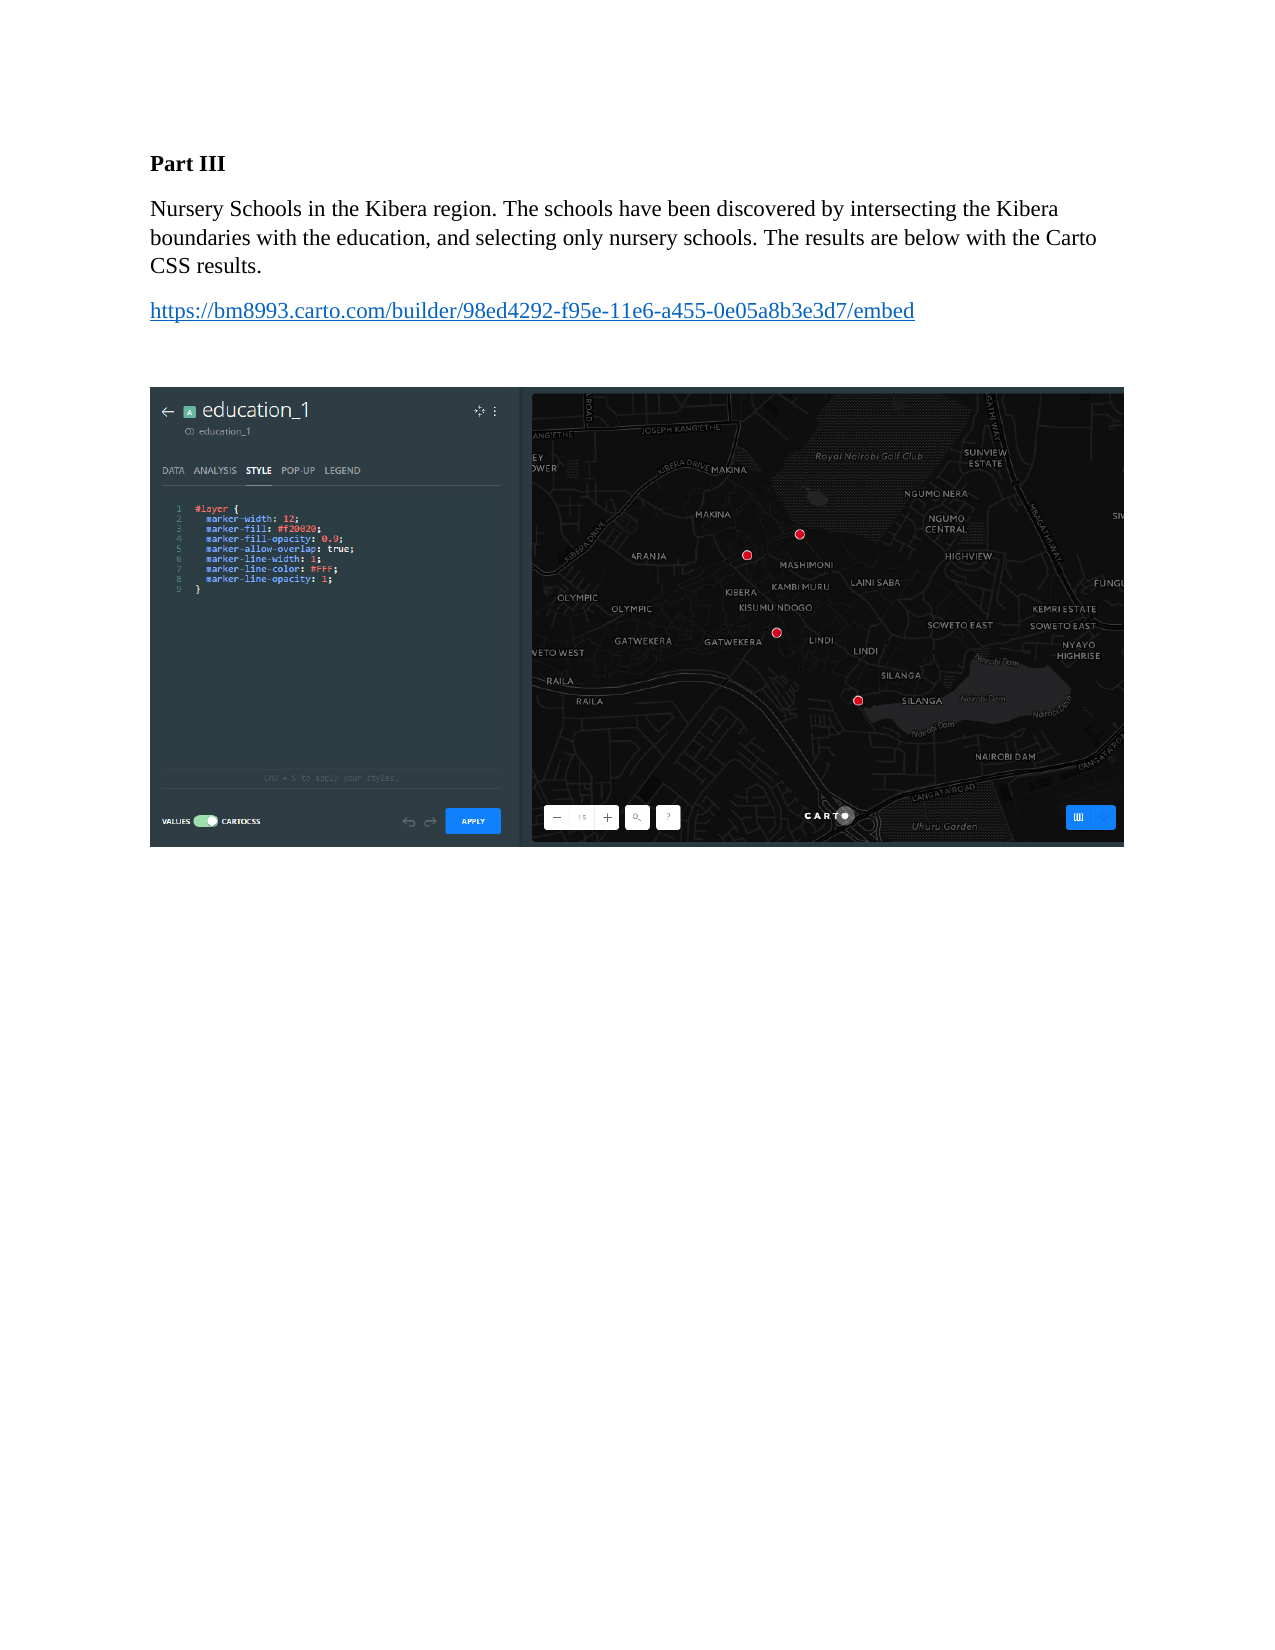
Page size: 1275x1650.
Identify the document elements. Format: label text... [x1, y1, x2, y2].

text Part III [150, 150, 1125, 176]
picture [150, 387, 1124, 847]
text Nursery Schools in the Kibera region. The schools have been discovered by intersecting the Kibera boundaries with the education, and selecting only nursery schools. The results are below with the Carto CSS results. [150, 195, 1125, 278]
text https://bm8993.carto.com/builder/98ed4292-f95e-11e6-a455-0e05a8b3e3d7/embed [150, 297, 1125, 323]
